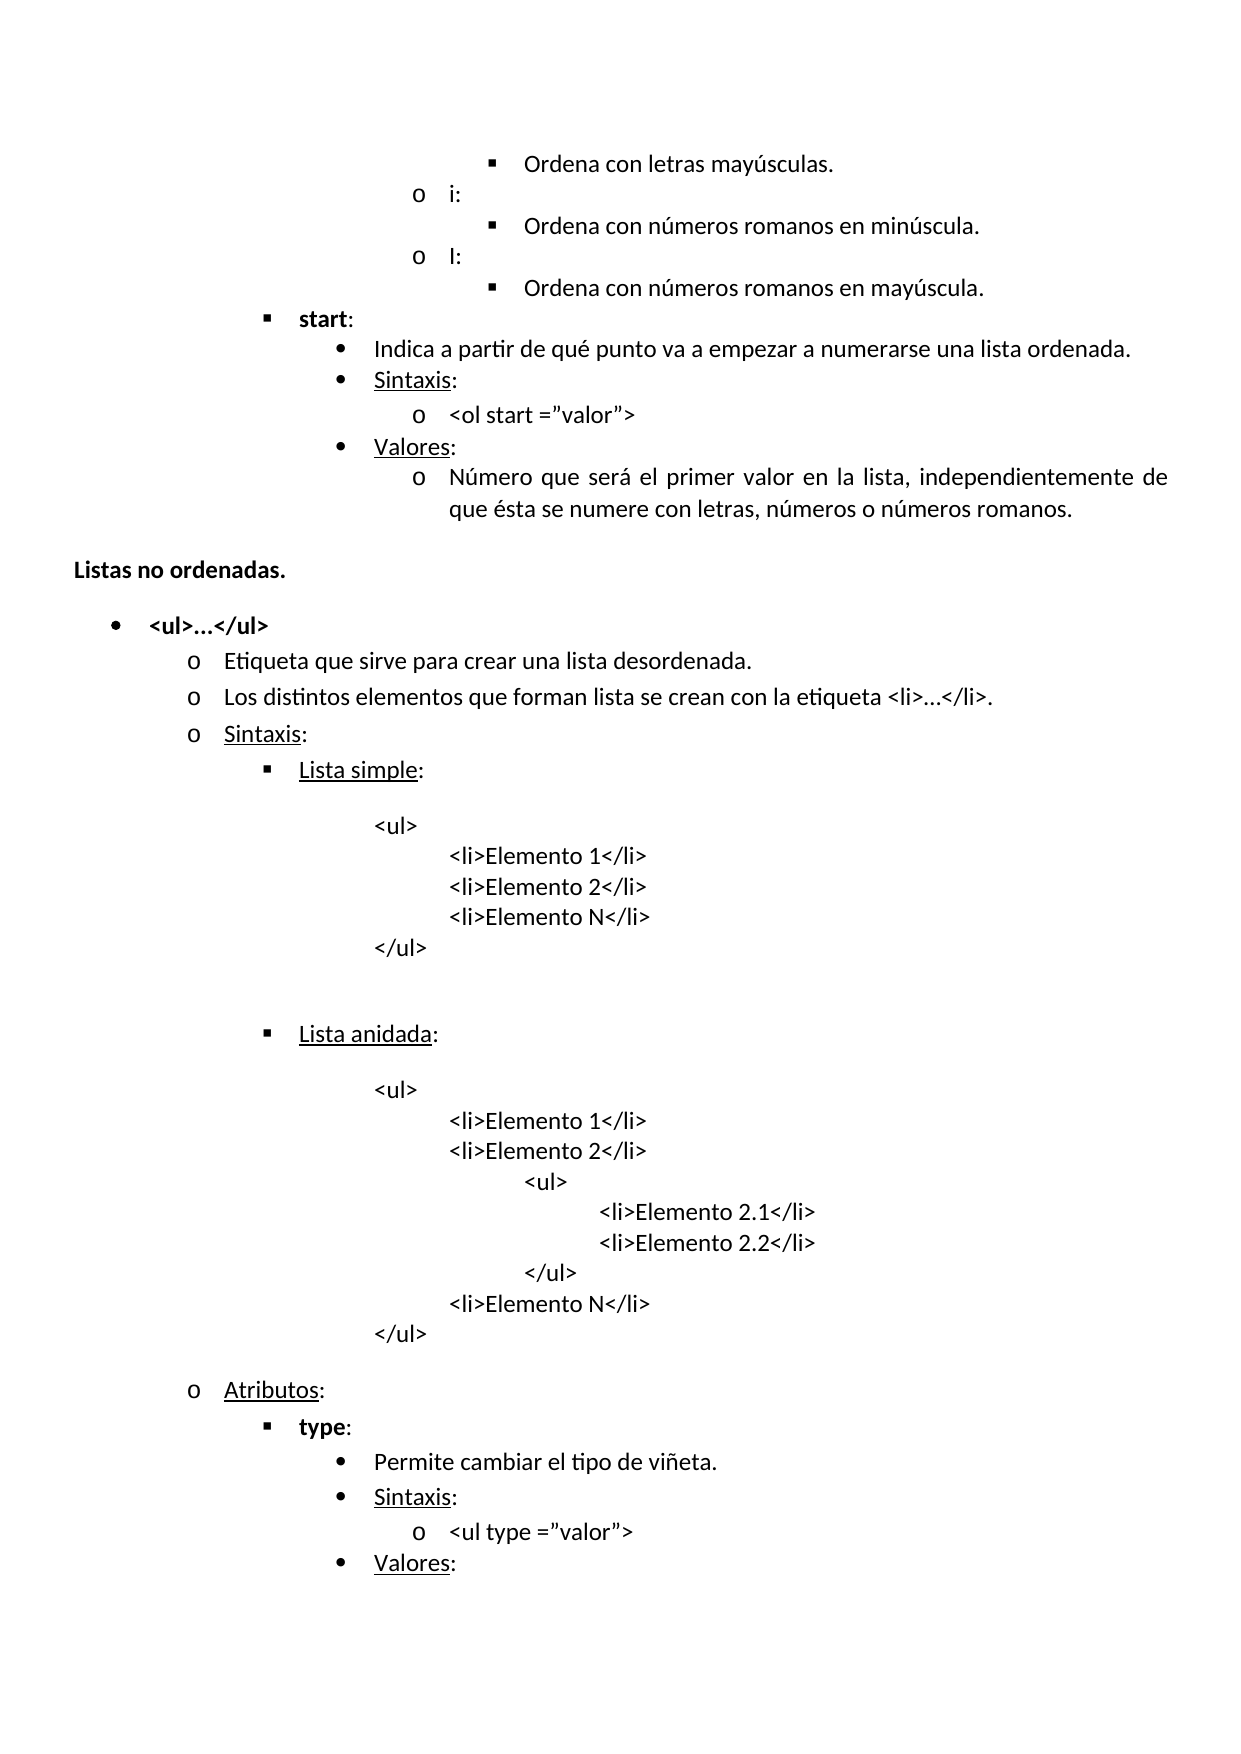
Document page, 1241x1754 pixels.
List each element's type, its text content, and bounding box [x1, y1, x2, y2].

list I: [411, 241, 1169, 272]
list <ol start =”valor”> [411, 399, 1169, 431]
list Número que será el primer valor en la lista, independientemente de que ésta se numere con letras, números o números romanos. [411, 461, 1169, 523]
list Valores: [336, 431, 1169, 461]
text </ul> [524, 1257, 1169, 1288]
text <li>Elemento 2.1</li> [599, 1196, 1169, 1227]
list Ordena con letras mayúsculas. [486, 148, 1169, 178]
list Ordena con números romanos en minúscula. [486, 210, 1169, 241]
text <li>Elemento 1</li> [449, 841, 1169, 871]
list Ordena con números romanos en mayúscula. [486, 272, 1169, 303]
text <li>Elemento 2</li> [449, 871, 1169, 902]
list <ul>...</ul> [111, 610, 1169, 640]
list Los distintos elementos que forman lista se crean con la etiqueta <li>…</li>. [186, 681, 1169, 713]
text Listas no ordenadas. [74, 554, 1169, 584]
list <ul type =”valor”> [411, 1516, 1169, 1547]
text </ul> [374, 932, 1169, 963]
list Sintaxis: [336, 1481, 1169, 1511]
list Indica a partir de qué punto va a empezar a numerarse una lista ordenada. [336, 333, 1169, 364]
list Permite cambiar el tipo de viñeta. [336, 1446, 1169, 1476]
list Lista simple: [261, 754, 1169, 785]
list Lista anidada: [261, 1018, 1169, 1049]
list Etiqueta que sirve para crear una lista desordenada. [186, 645, 1169, 677]
text <li>Elemento N</li> [449, 1288, 1169, 1318]
text <ul> [374, 810, 1169, 841]
text <li>Elemento 1</li> [449, 1105, 1169, 1135]
list type: [261, 1411, 1169, 1441]
text </ul> [374, 1318, 1169, 1349]
list Atributos: [186, 1374, 1169, 1406]
text <li>Elemento 2.2</li> [599, 1227, 1169, 1257]
text <ul> [374, 1074, 1169, 1105]
list Sintaxis: [336, 364, 1169, 394]
text <li>Elemento N</li> [449, 902, 1169, 932]
list Sintaxis: [186, 718, 1169, 749]
text <ul> [524, 1166, 1169, 1196]
list i: [411, 178, 1169, 210]
list start: [261, 303, 1169, 333]
text <li>Elemento 2</li> [449, 1135, 1169, 1166]
list Valores: [336, 1547, 1169, 1578]
